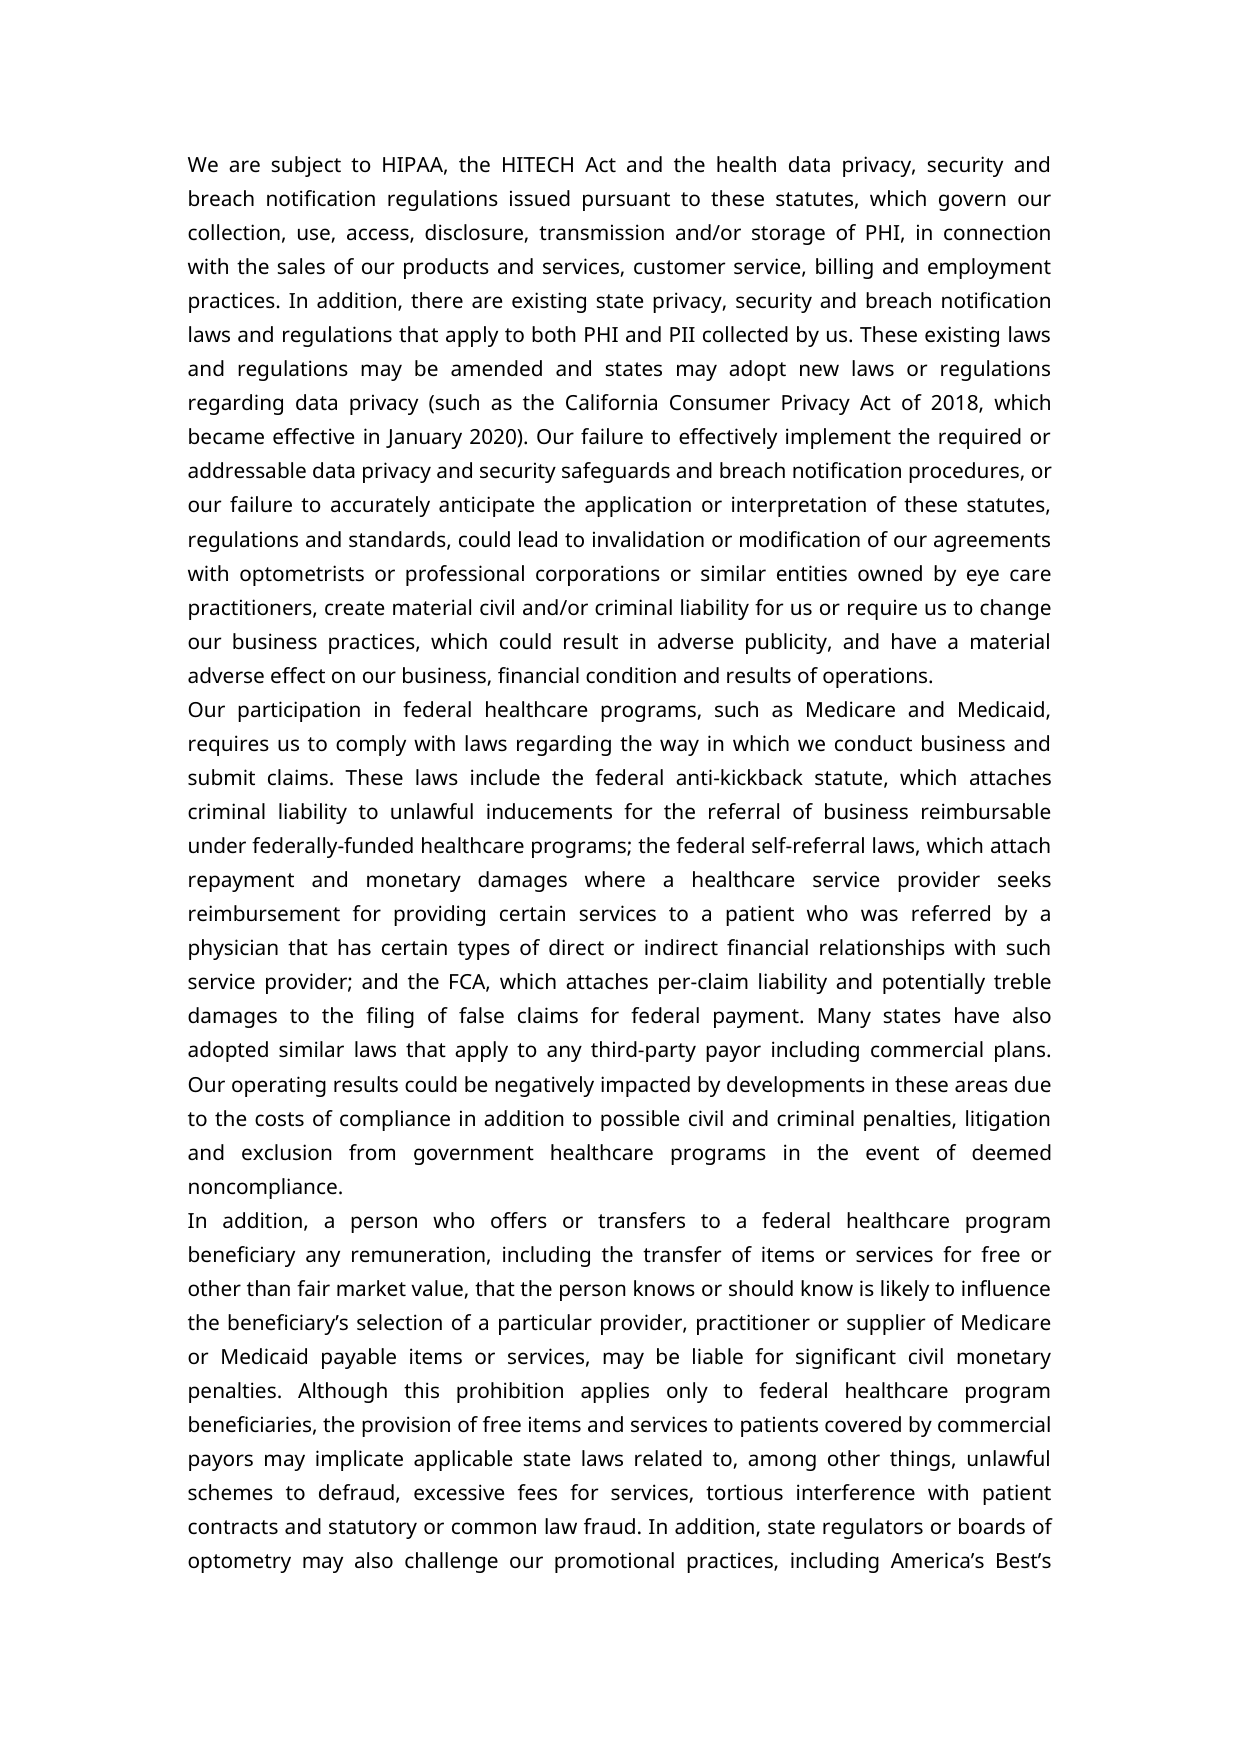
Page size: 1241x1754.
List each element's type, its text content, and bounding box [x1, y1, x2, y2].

text Our participation in federal healthcare programs, such as Medicare and Medicaid, requires us to comply with laws regarding the way in which we conduct business and submit claims. These laws include the federal anti-kickback statute, which attaches criminal liability to unlawful inducements for the referral of business reimbursable under federally-funded healthcare programs; the federal self-referral laws, which attach repayment and monetary damages where a healthcare service provider seeks reimbursement for providing certain services to a patient who was referred by a physician that has certain types of direct or indirect financial relationships with such service provider; and the FCA, which attaches per-claim liability and potentially treble damages to the filing of false claims for federal payment. Many states have also adopted similar laws that apply to any third-party payor including commercial plans. Our operating results could be negatively impacted by developments in these areas due to the costs of compliance in addition to possible civil and criminal penalties, litigation and exclusion from government healthcare programs in the event of deemed noncompliance. [187, 695, 1053, 1200]
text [187, 1206, 1053, 1575]
text We are subject to HIPAA, the HITECH Act and the health data privacy, security and breach notification regulations issued pursuant to these statutes, which govern our collection, use, access, disclosure, transmission and/or storage of PHI, in connection with the sales of our products and services, customer service, billing and employment practices. In addition, there are existing state privacy, security and breach notification laws and regulations that apply to both PHI and PII collected by us. These existing laws and regulations may be amended and states may adopt new laws or regulations regarding data privacy (such as the California Consumer Privacy Act of 2018, which became effective in January 2020). Our failure to effectively implement the required or addressable data privacy and security safeguards and breach notification procedures, or our failure to accurately anticipate the application or interpretation of these statutes, regulations and standards, could lead to invalidation or modification of our agreements with optometrists or professional corporations or similar entities owned by eye care practitioners, create material civil and/or criminal liability for us or require us to change our business practices, which could result in adverse publicity, and have a material adverse effect on our business, financial condition and results of operations. [187, 150, 1053, 689]
